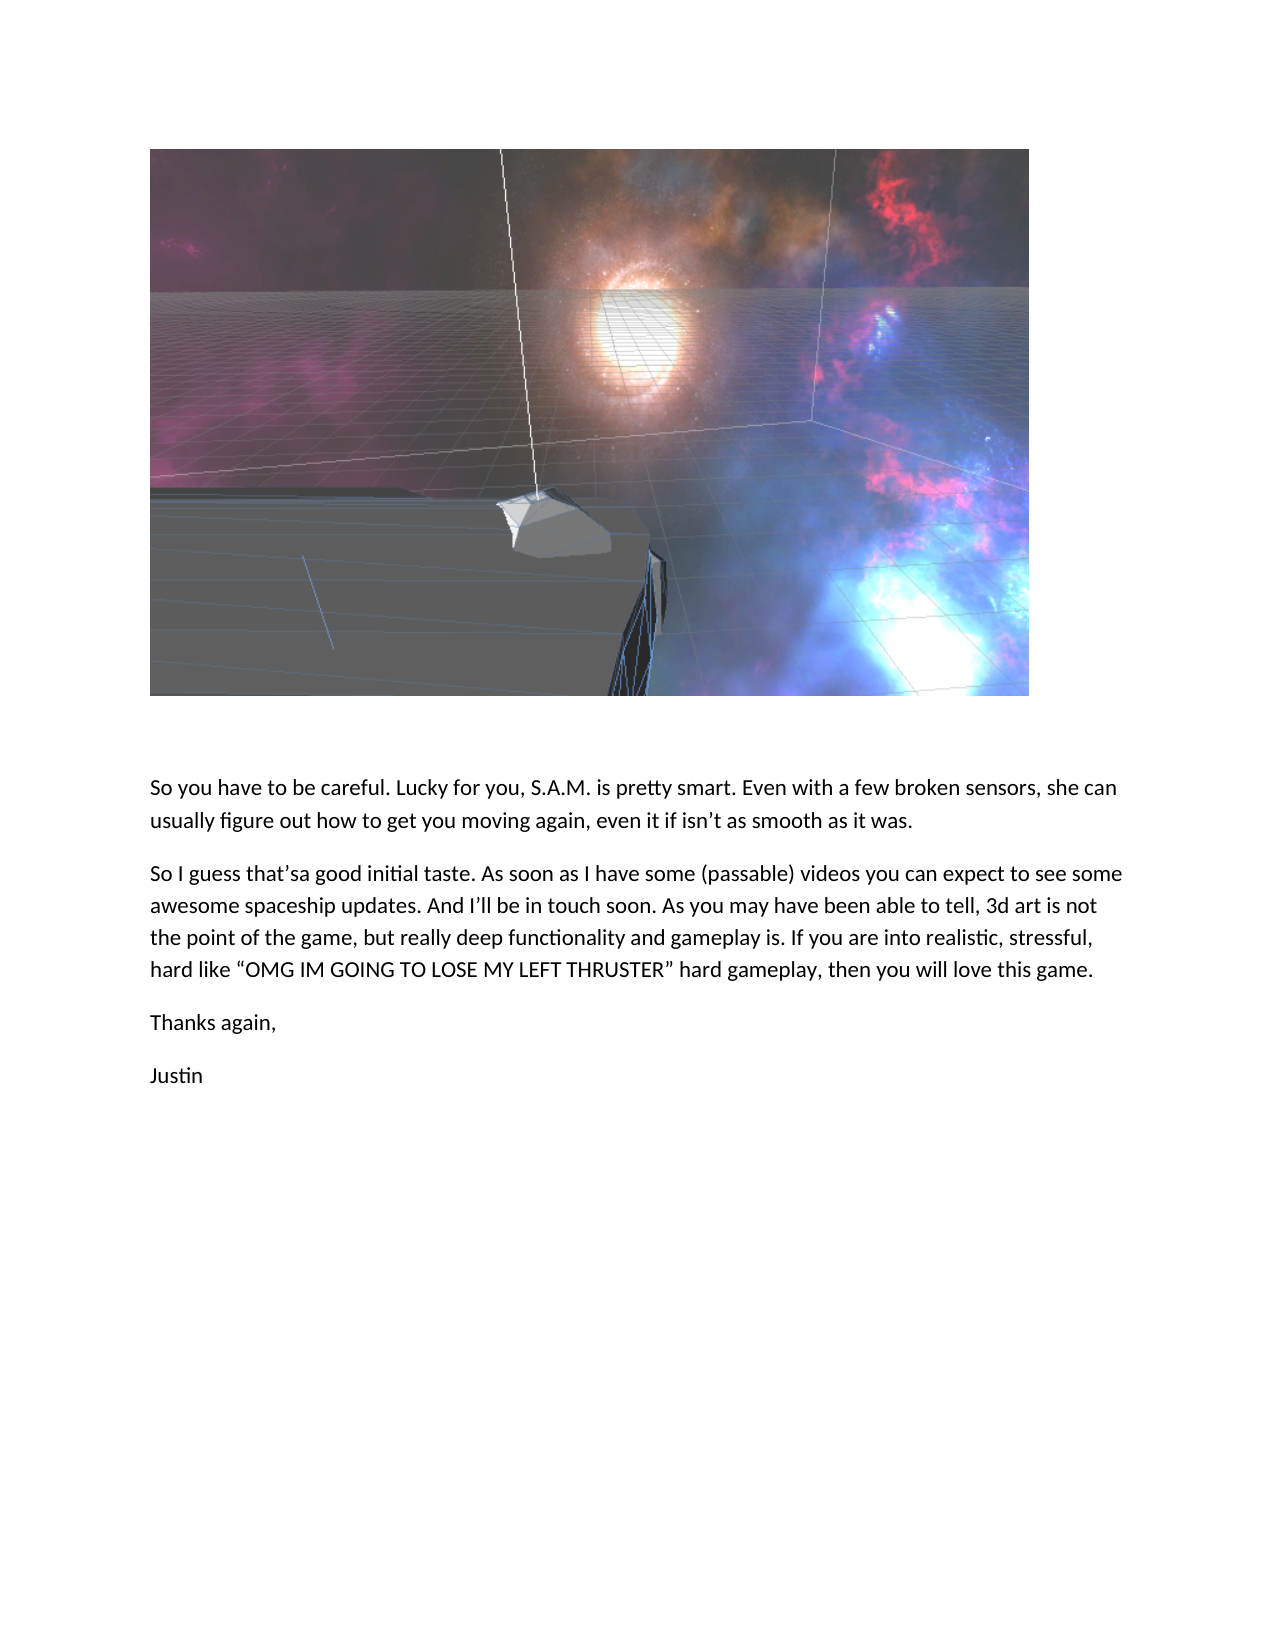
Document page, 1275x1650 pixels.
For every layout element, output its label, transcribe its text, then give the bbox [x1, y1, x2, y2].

picture [150, 149, 1029, 696]
text So I guess that’sa good initial taste. As soon as I have some (passable) videos you can expect to see some awesome spaceship updates. And I’ll be in touch soon. As you may have been able to tell, 3d art is not the point of the game, but really deep functionality and gameplay is. If you are into realistic, stressful, hard like “OMG IM GOING TO LOSE MY LEFT THRUSTER” hard gameplay, then you will love this game. [150, 859, 1125, 983]
text So you have to be careful. Lucky for you, S.A.M. is pretty smart. Even with a few broken sensors, she can usually figure out how to get you moving again, even it if isn’t as smooth as it was. [150, 773, 1125, 834]
text Justin [150, 1061, 1125, 1089]
text Thanks again, [150, 1008, 1125, 1036]
